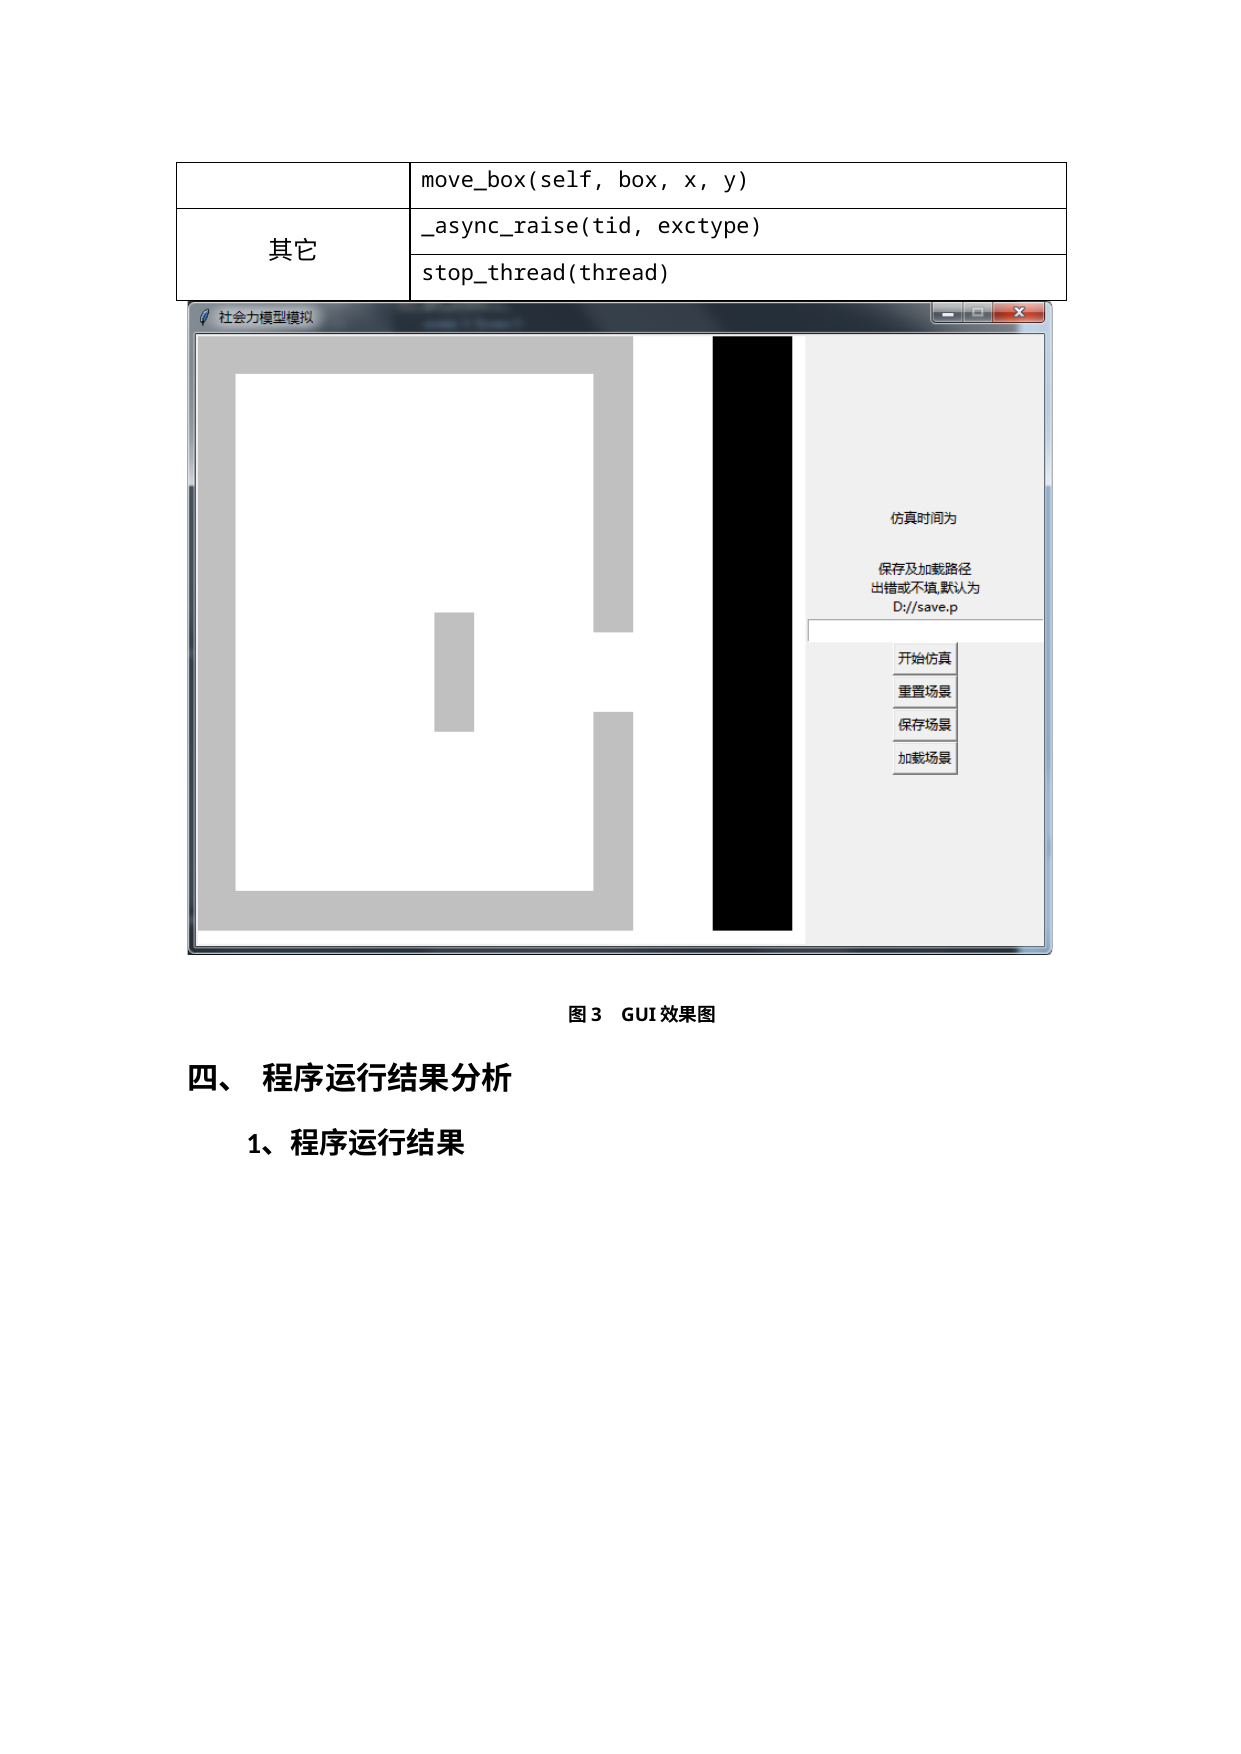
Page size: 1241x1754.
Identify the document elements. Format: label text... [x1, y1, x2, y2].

table_cell _async_raise(tid, exctype) [411, 209, 1066, 254]
table_cell move_box(self, box, x, y) [411, 163, 1066, 208]
table_cell 其它 [177, 209, 409, 300]
list 程序运行结果 [187, 1108, 1053, 1173]
table_cell stop_thread(thread) [411, 255, 1066, 300]
picture [187, 301, 1053, 955]
list 图 3 GUI效果图 [187, 997, 1053, 1029]
list 程序运行结果分析 [187, 1043, 1053, 1108]
